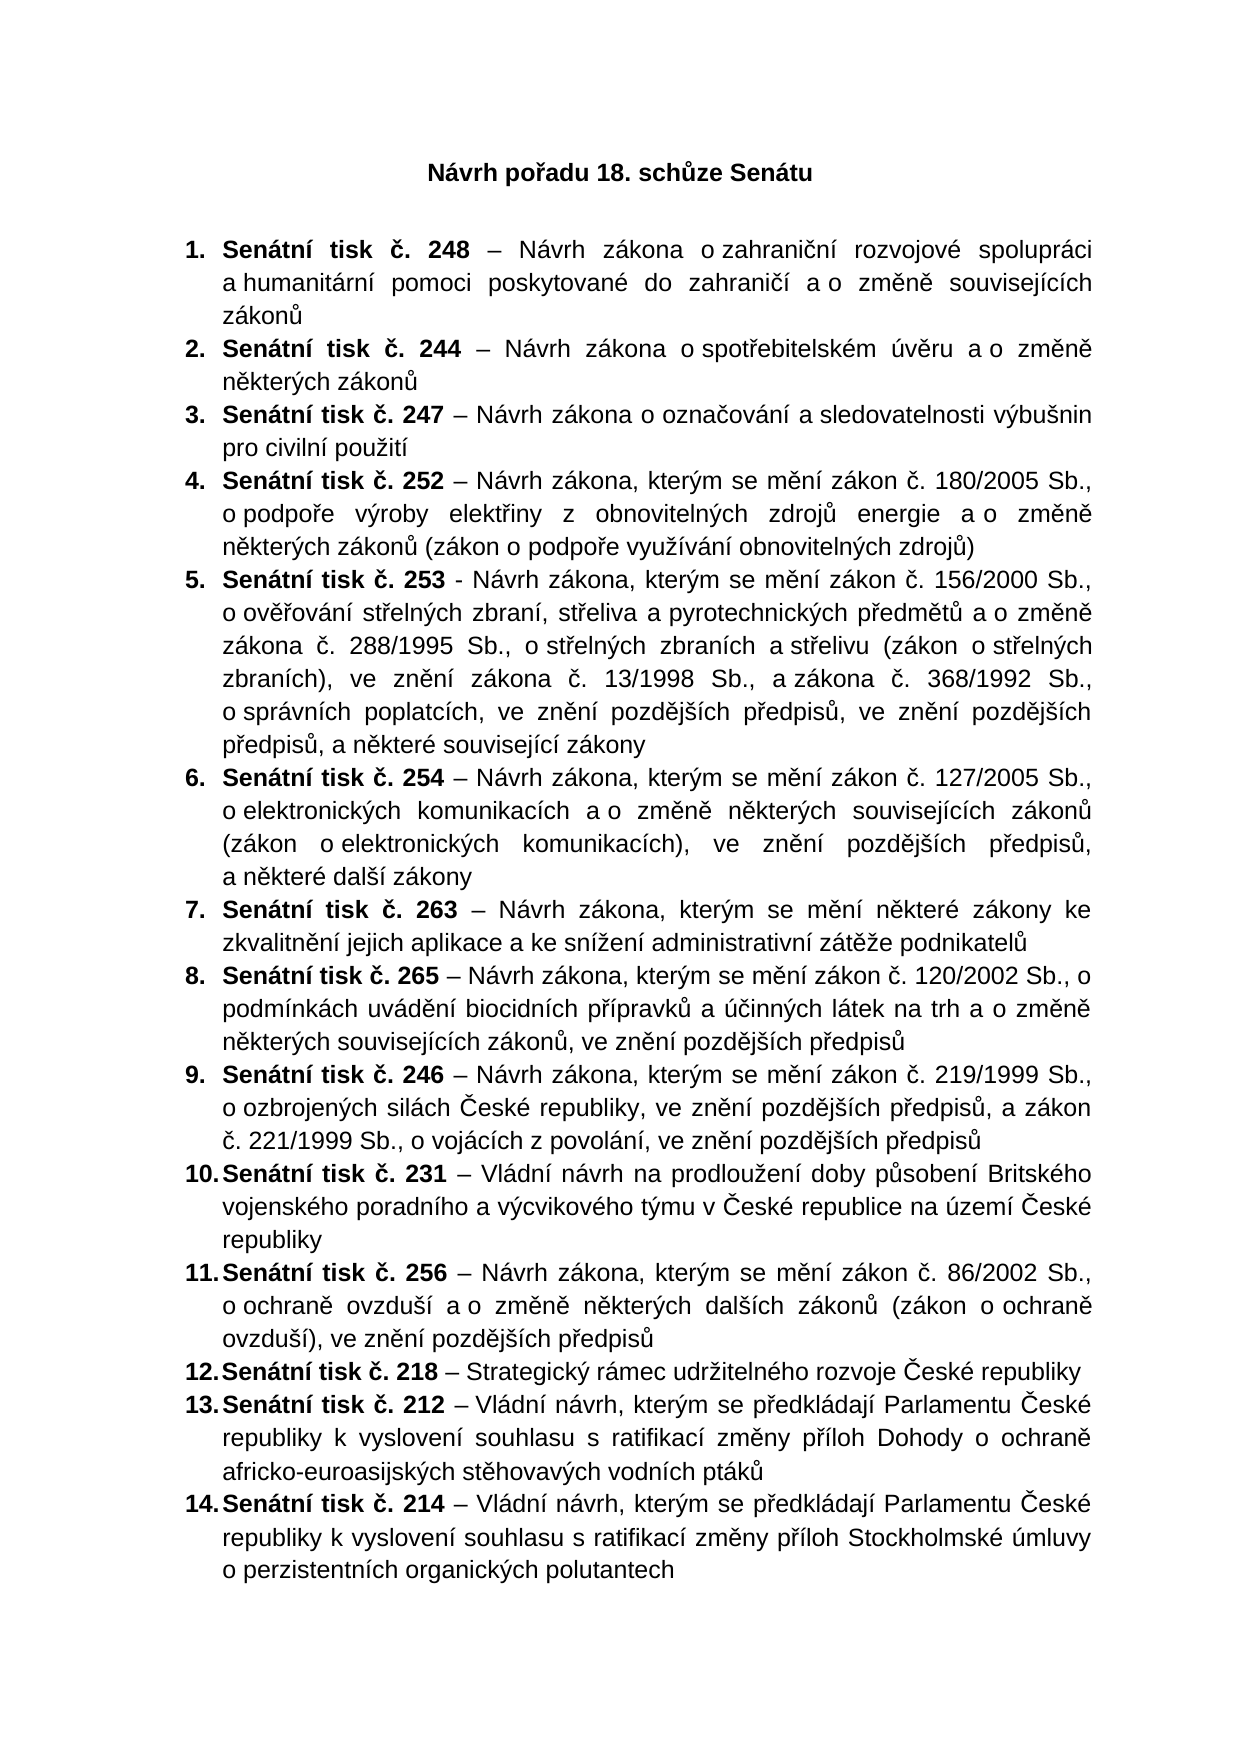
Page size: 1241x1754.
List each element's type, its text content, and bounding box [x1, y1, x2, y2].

list Senátní tisk č. 244 – Návrh zákona o spotřebitelském úvěru a o změně některých zákonů [185, 334, 1093, 396]
list Senátní tisk č. 254 – Návrh zákona, kterým se mění zákon č. 127/2005 Sb., o elektronických komunikacích a o změně některých souvisejících zákonů (zákon o elektronických komunikacích), ve znění pozdějších předpisů, a některé další zákony [185, 763, 1093, 891]
list Senátní tisk č. 248 – Návrh zákona o zahraniční rozvojové spolupráci a humanitární pomoci poskytované do zahraničí a o změně souvisejících zákonů [185, 235, 1093, 329]
list Senátní tisk č. 253 - Návrh zákona, kterým se mění zákon č. 156/2000 Sb., o ověřování střelných zbraní, střeliva a pyrotechnických předmětů a o změně zákona č. 288/1995 Sb., o střelných zbraních a střelivu (zákon o střelných zbraních), ve znění zákona č. 13/1998 Sb., a zákona č. 368/1992 Sb., o správních poplatcích, ve znění pozdějších předpisů, ve znění pozdějších předpisů, a některé související zákony [185, 565, 1093, 759]
list Senátní tisk č. 247 – Návrh zákona o označování a sledovatelnosti výbušnin pro civilní použití [185, 400, 1093, 462]
list Senátní tisk č. 218 – Strategický rámec udržitelného rozvoje České republiky [185, 1357, 1093, 1386]
list Senátní tisk č. 212 – Vládní návrh, kterým se předkládají Parlamentu České republiky k vyslovení souhlasu s ratifikací změny příloh Dohody o ochraně africko-euroasijských stěhovavých vodních ptáků [185, 1390, 1093, 1485]
list Senátní tisk č. 214 – Vládní návrh, kterým se předkládají Parlamentu České republiky k vyslovení souhlasu s ratifikací změny příloh Stockholmské úmluvy o perzistentních organických polutantech [185, 1489, 1093, 1584]
list Senátní tisk č. 246 – Návrh zákona, kterým se mění zákon č. 219/1999 Sb., o ozbrojených silách České republiky, ve znění pozdějších předpisů, a zákon č. 221/1999 Sb., o vojácích z povolání, ve znění pozdějších předpisů [185, 1060, 1093, 1155]
list Senátní tisk č. 263 – Návrh zákona, kterým se mění některé zákony ke zkvalitnění jejich aplikace a ke snížení administrativní zátěže podnikatelů [185, 895, 1093, 957]
list Senátní tisk č. 231 – Vládní návrh na prodloužení doby působení Britského vojenského poradního a výcvikového týmu v České republice na území České republiky [185, 1159, 1093, 1254]
text Návrh pořadu 18. schůze Senátu [148, 158, 1093, 187]
list Senátní tisk č. 265 – Návrh zákona, kterým se mění zákon č. 120/2002 Sb., o podmínkách uvádění biocidních přípravků a účinných látek na trh a o změně některých souvisejících zákonů, ve znění pozdějších předpisů [185, 961, 1093, 1056]
list Senátní tisk č. 256 – Návrh zákona, kterým se mění zákon č. 86/2002 Sb., o ochraně ovzduší a o změně některých dalších zákonů (zákon o ochraně ovzduší), ve znění pozdějších předpisů [185, 1258, 1093, 1353]
list Senátní tisk č. 252 – Návrh zákona, kterým se mění zákon č. 180/2005 Sb., o podpoře výroby elektřiny z obnovitelných zdrojů energie a o změně některých zákonů (zákon o podpoře využívání obnovitelných zdrojů) [185, 466, 1093, 561]
